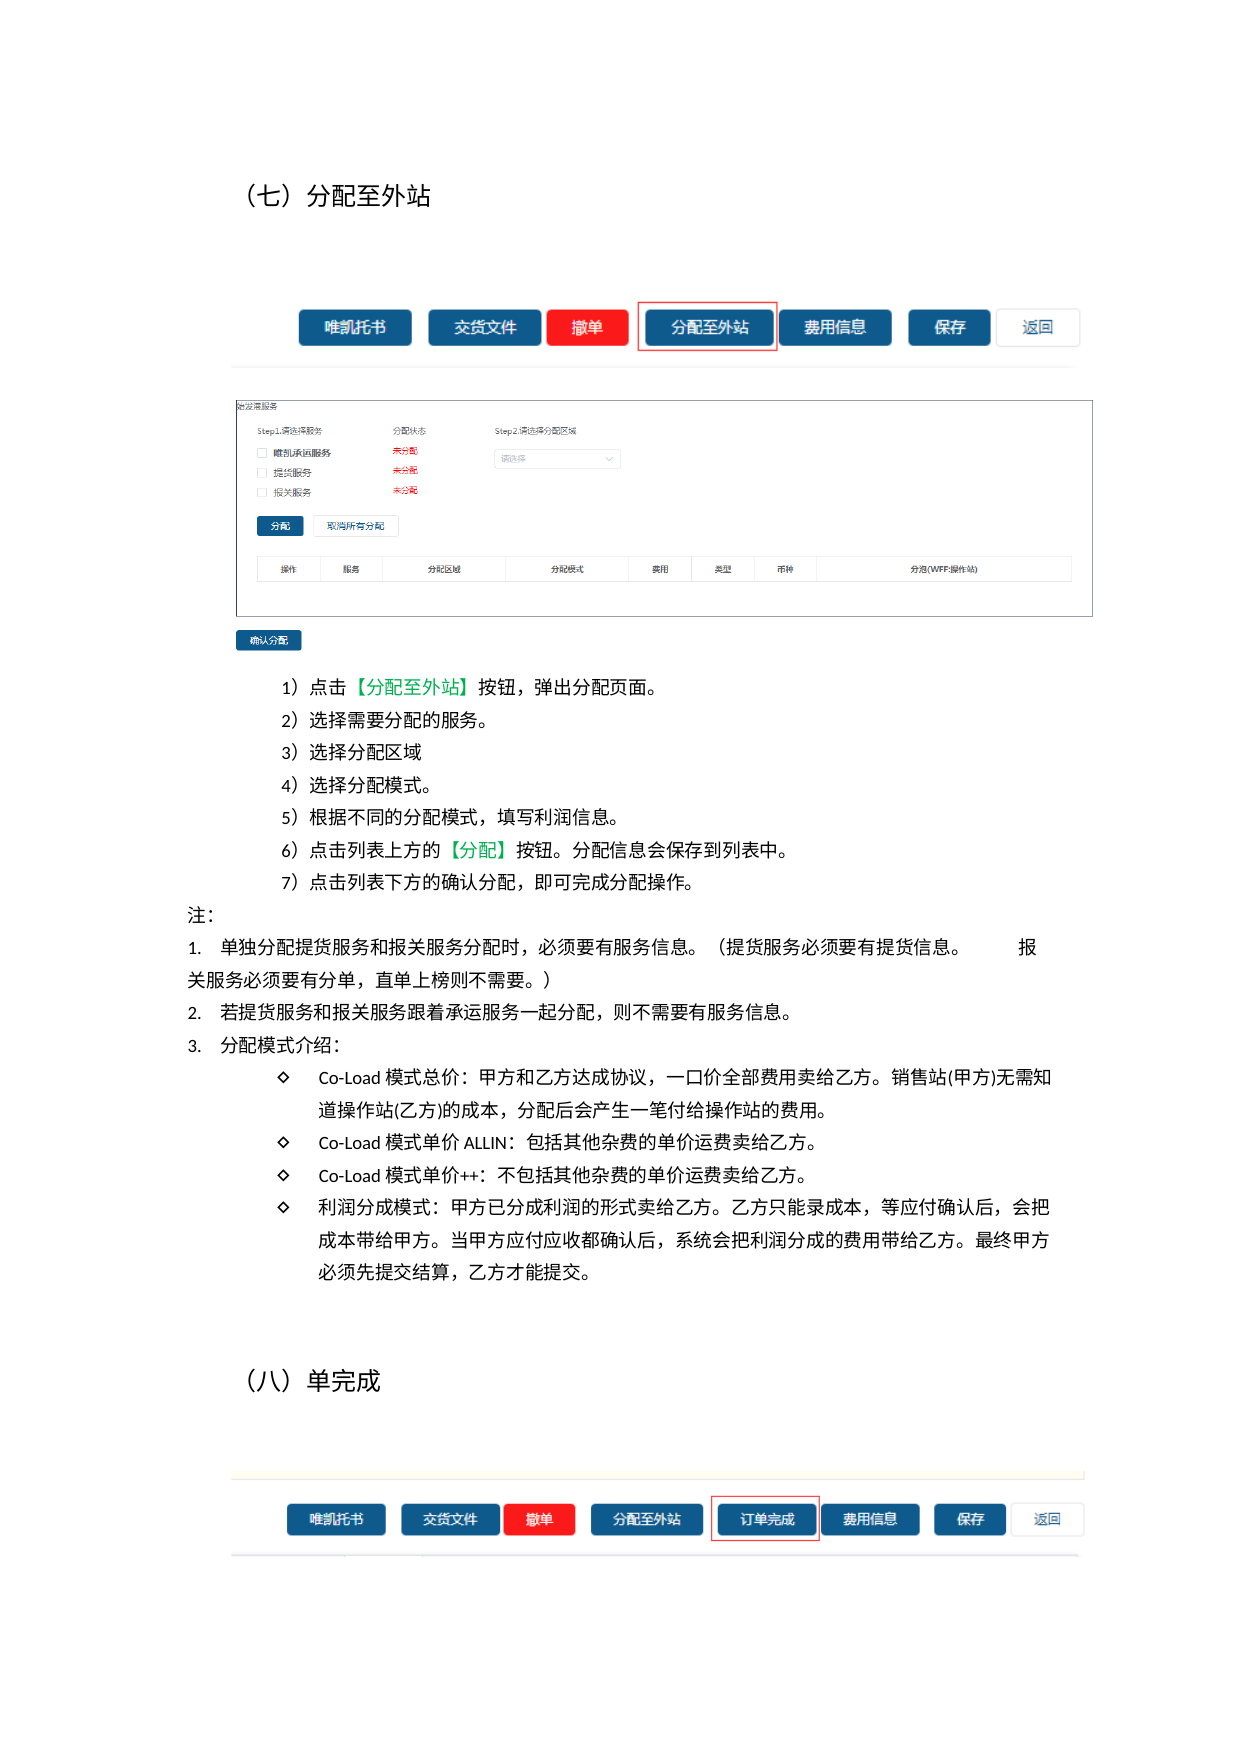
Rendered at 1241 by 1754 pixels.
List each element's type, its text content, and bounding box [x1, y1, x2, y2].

list 根据不同的分配模式，填写利润信息。 [231, 800, 1053, 833]
list 选择分配模式。 [231, 768, 1053, 800]
list 选择分配区域 [231, 735, 1053, 768]
list 利润分成模式：甲方已分成利润的形式卖给乙方。乙方只能录成本，等应付确认后，会把成本带给甲方。当甲方应付应收都确认后，系统会把利润分成的费用带给乙方。最终甲方必须先提交结算，乙方才能提交。 [275, 1190, 1053, 1288]
list 分配模式介绍： [187, 1028, 1053, 1060]
list 单独分配提货服务和报关服务分配时，必须要有服务信息。（提货服务必须要有提货信息。 报关服务必须要有分单，直单上榜则不需要。） [187, 930, 1053, 995]
list 注： [187, 898, 1053, 930]
list Co-Load模式单价ALLIN：包括其他杂费的单价运费卖给乙方。 [275, 1125, 1053, 1158]
picture [231, 289, 1096, 368]
list 点击列表下方的确认分配，即可完成分配操作。 [231, 865, 1053, 898]
subtitle 单完成 [187, 1347, 1053, 1412]
subtitle 分配至外站 [187, 162, 1053, 227]
list 点击列表上方的【分配】按钮。分配信息会保存到列表中。 [231, 833, 1053, 865]
picture [231, 392, 1097, 655]
list 若提货服务和报关服务跟着承运服务一起分配，则不需要有服务信息。 [187, 995, 1053, 1028]
list Co-Load模式单价++：不包括其他杂费的单价运费卖给乙方。 [275, 1158, 1053, 1190]
list Co-Load模式总价：甲方和乙方达成协议，一口价全部费用卖给乙方。销售站(甲方)无需知道操作站(乙方)的成本，分配后会产生一笔付给操作站的费用。 [275, 1060, 1053, 1125]
list 点击【分配至外站】按钮，弹出分配页面。 [231, 670, 1053, 703]
picture [231, 1471, 1097, 1557]
list 选择需要分配的服务。 [231, 703, 1053, 735]
